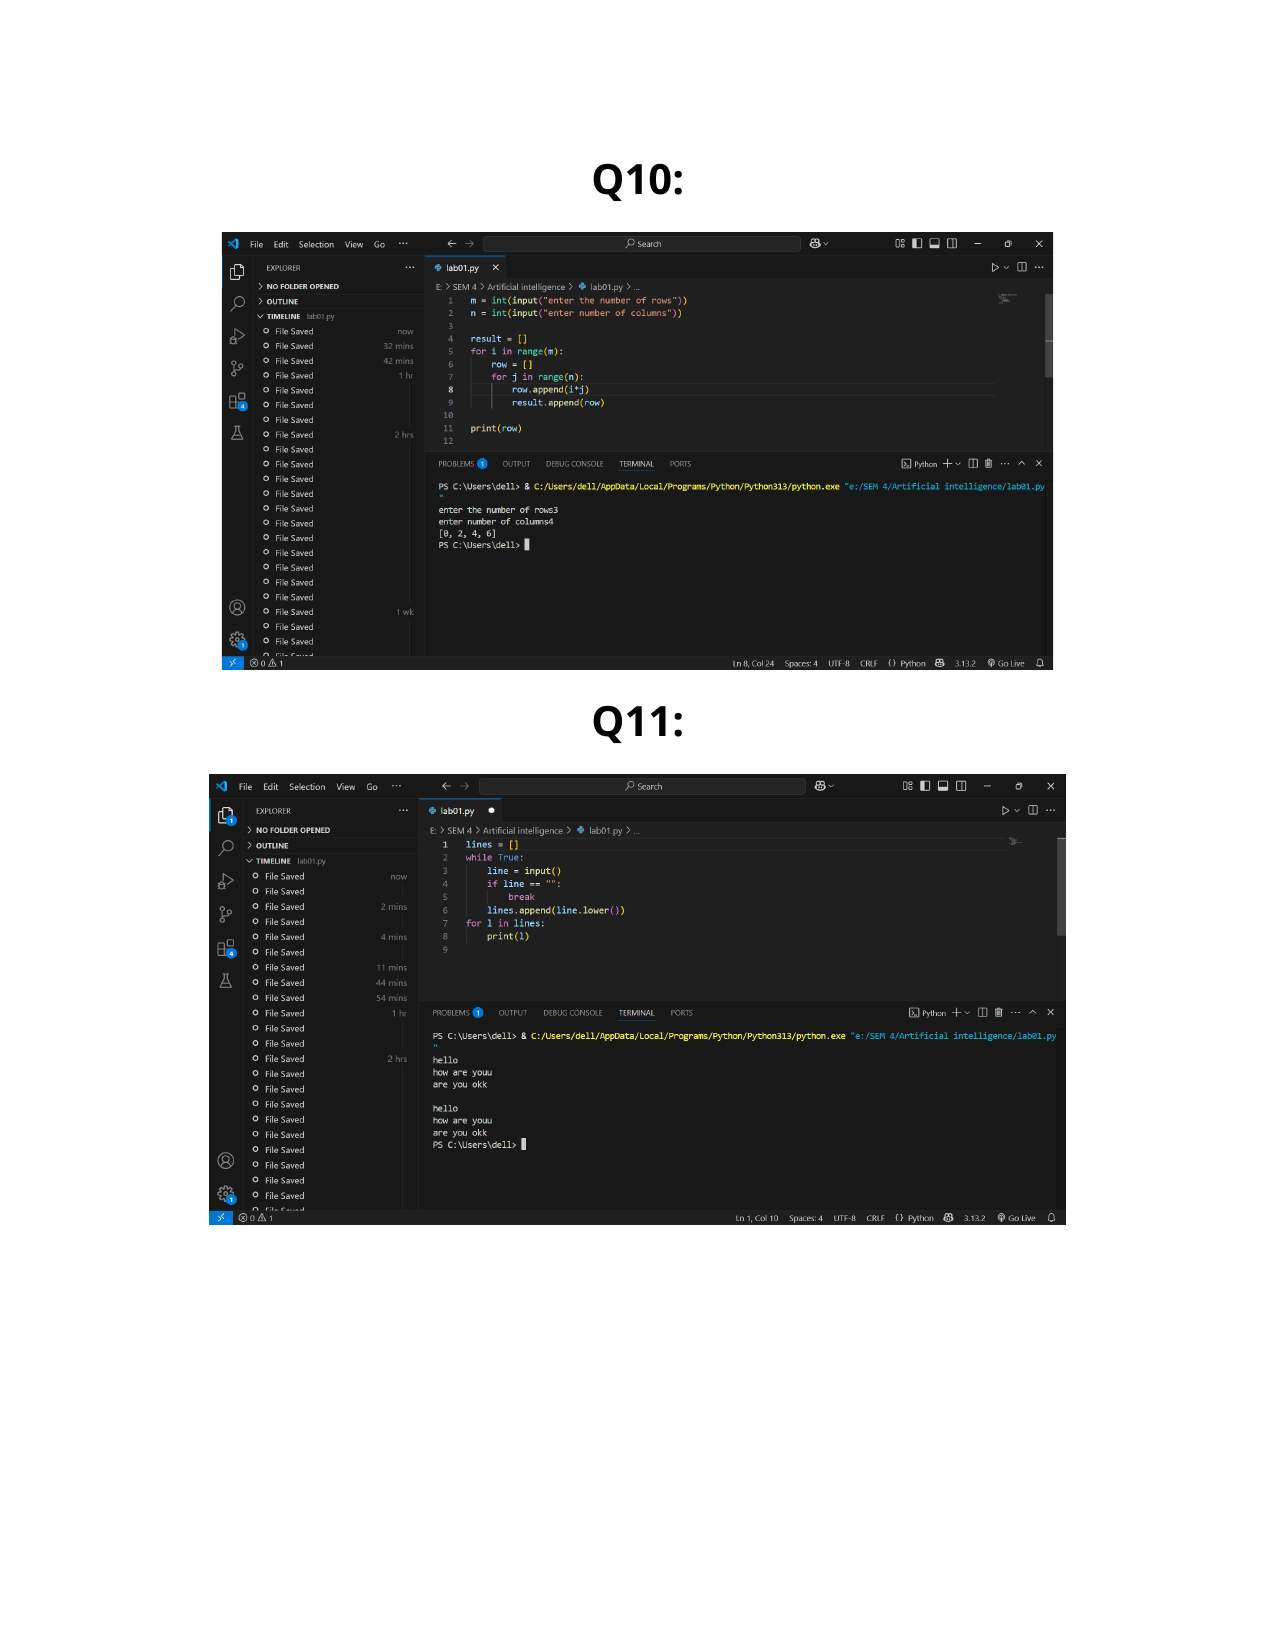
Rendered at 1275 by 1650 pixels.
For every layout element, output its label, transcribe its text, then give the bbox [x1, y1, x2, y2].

text Q10: [150, 150, 1125, 207]
text Q11: [150, 692, 1125, 748]
